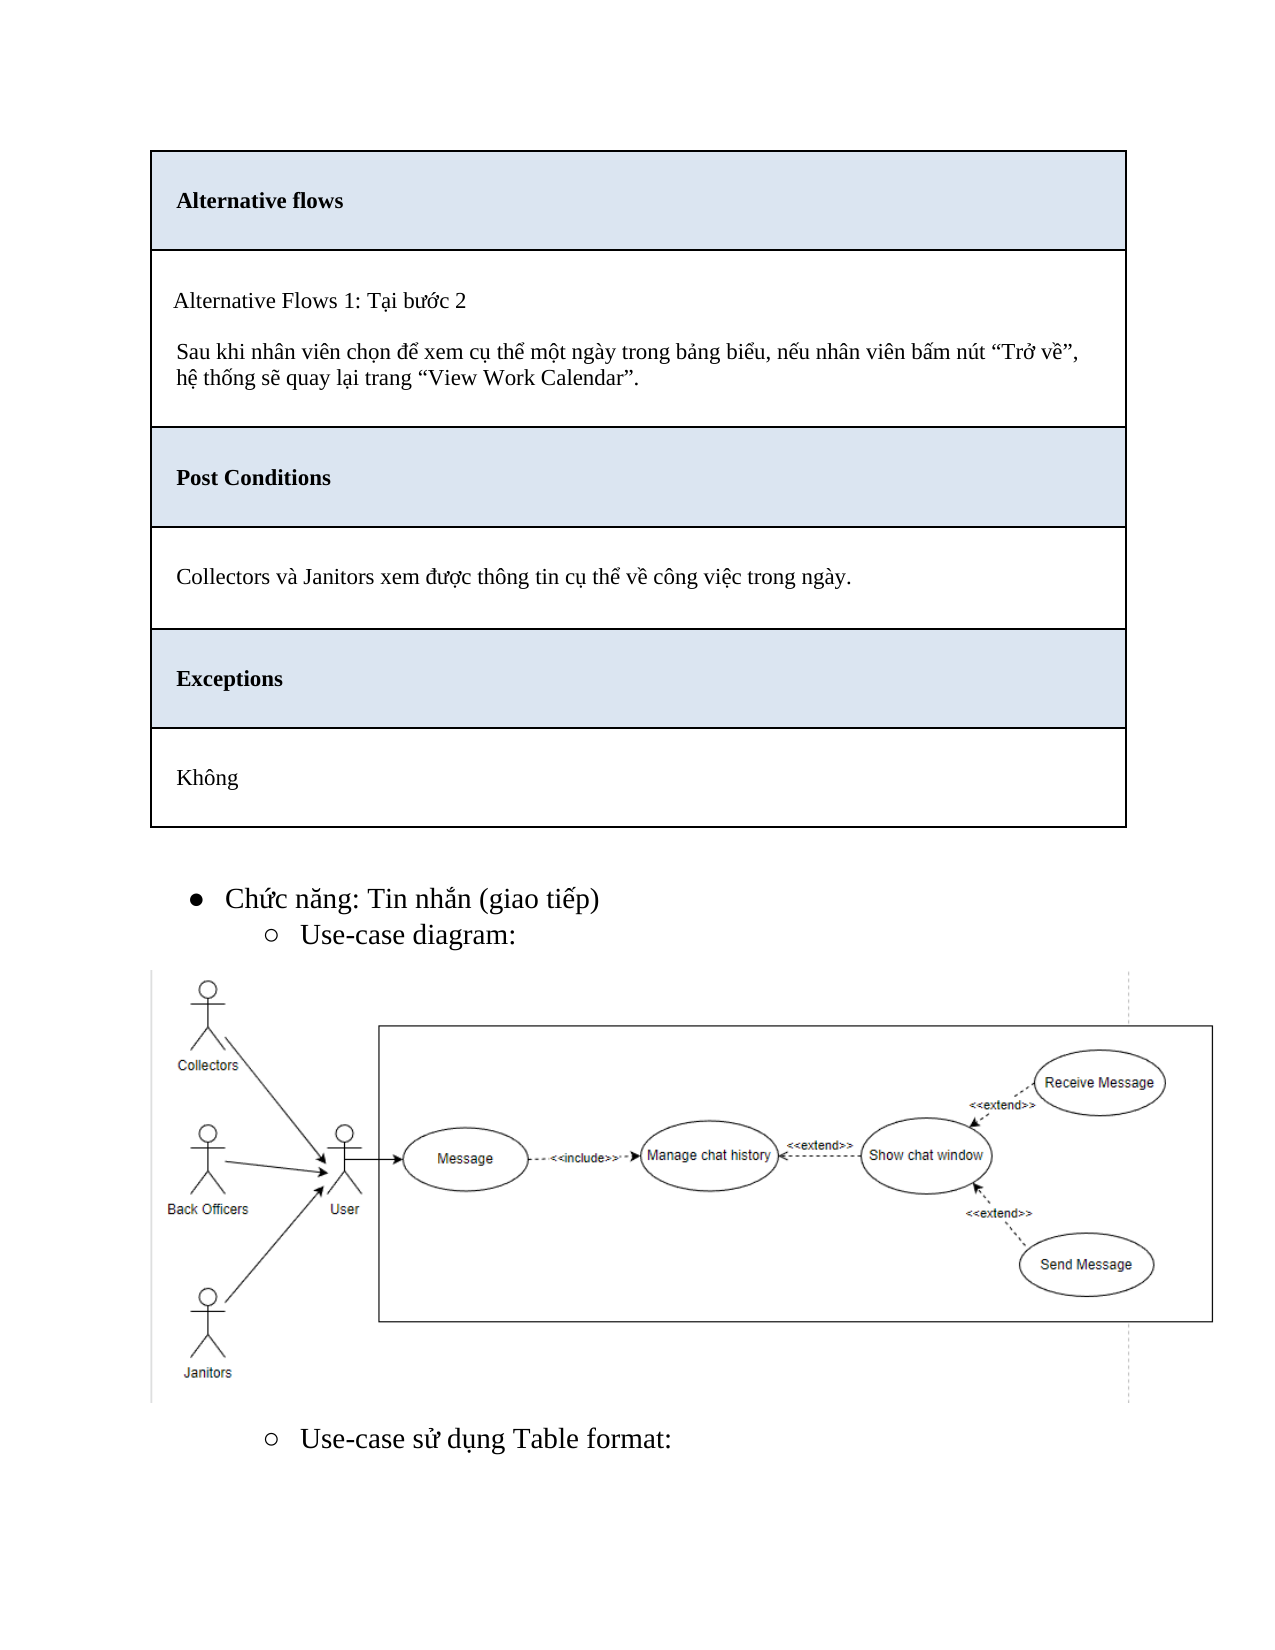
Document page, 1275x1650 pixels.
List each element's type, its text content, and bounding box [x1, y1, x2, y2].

table_cell Alternative flows [152, 152, 1125, 249]
table_cell Collectors và Janitors xem được thông tin cụ thể về công việc trong ngày. [152, 528, 1125, 628]
table_cell Post Conditions [152, 428, 1125, 526]
table_cell Exceptions [152, 630, 1125, 727]
picture [150, 970, 1259, 1403]
list Chức năng: Tin nhắn (giao tiếp) [187, 881, 1125, 914]
table_cell Không [152, 729, 1125, 826]
list Use-case diagram: [262, 917, 1125, 951]
table_cell Alternative Flows 1: Tại bước 2 Sau khi nhân viên chọn để xem cụ thể một ngày trong bảng biểu, nếu nhân viên bấm nút “Trở về”, hệ thống sẽ quay lại trang “View Work Calendar”. [152, 251, 1125, 426]
list Use-case sử dụng Table format: [262, 1421, 1125, 1455]
